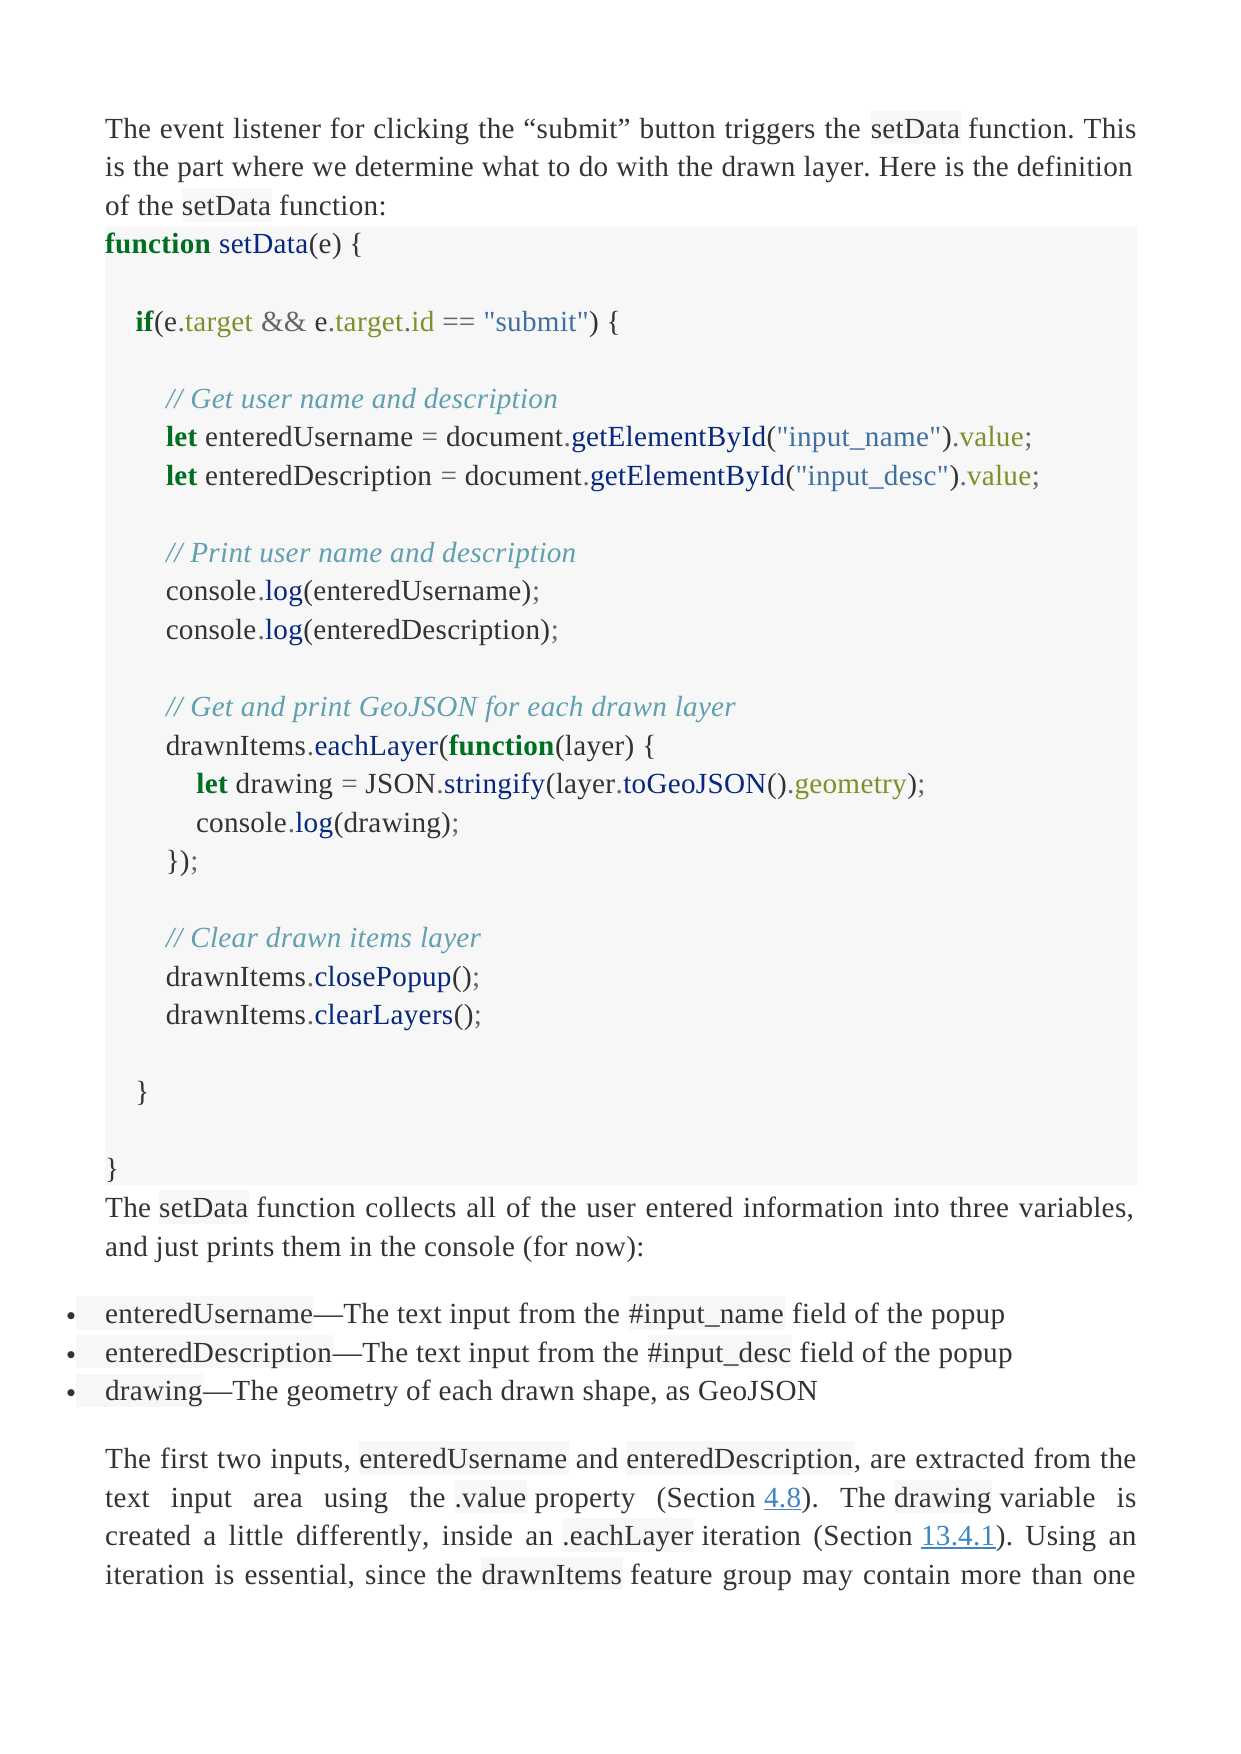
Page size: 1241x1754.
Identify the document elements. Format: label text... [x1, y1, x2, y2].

text let enteredUsername = document.getElementById("input_name").value; [105, 419, 1137, 453]
text } [105, 1074, 1137, 1108]
text console.log(enteredDescription); [105, 612, 1137, 646]
list enteredDescription—The text input from the #input_desc field of the popup [792, 1335, 1137, 1368]
text // Get user name and description [105, 381, 1137, 414]
text // Get and print GeoJSON for each drawn layer [105, 689, 1137, 723]
text console.log(enteredUsername); [105, 573, 1137, 607]
text } [105, 1152, 1137, 1185]
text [105, 1441, 1137, 1590]
text let enteredDescription = document.getElementById("input_desc").value; [105, 458, 1137, 491]
list enteredDescription—The text input from the #input_desc field of the popup [333, 1335, 648, 1368]
text console.log(drawing); [105, 805, 1137, 838]
list drawing—The geometry of each drawn shape, as GeoJSON [67, 1373, 1137, 1407]
list enteredUsername—The text input from the #input_name field of the popup [785, 1296, 1137, 1330]
text The event listener for clicking the “submit” button triggers the setData function. This is the part where we determine what to do with the drawn layer. Here is the definition of the setData function: [105, 111, 1137, 222]
text The setData function collects all of the user entered information into three variables, and just prints them in the console (for now): [105, 1190, 1137, 1262]
text function setData(e) { [105, 227, 1137, 260]
text drawnItems.eachLayer(function(layer) { [105, 728, 1137, 761]
list enteredUsername—The text input from the #input_name field of the popup [315, 1296, 629, 1330]
text // Print user name and description [105, 535, 1137, 568]
text drawnItems.closePopup(); [105, 959, 1137, 992]
text let drawing = JSON.stringify(layer.toGeoJSON().geometry); [105, 766, 1137, 800]
text if(e.target && e.target.id == "submit") { [105, 304, 1137, 337]
text // Clear drawn items layer [105, 920, 1137, 954]
text }); [105, 843, 1137, 877]
text drawnItems.clearLayers(); [105, 997, 1137, 1031]
